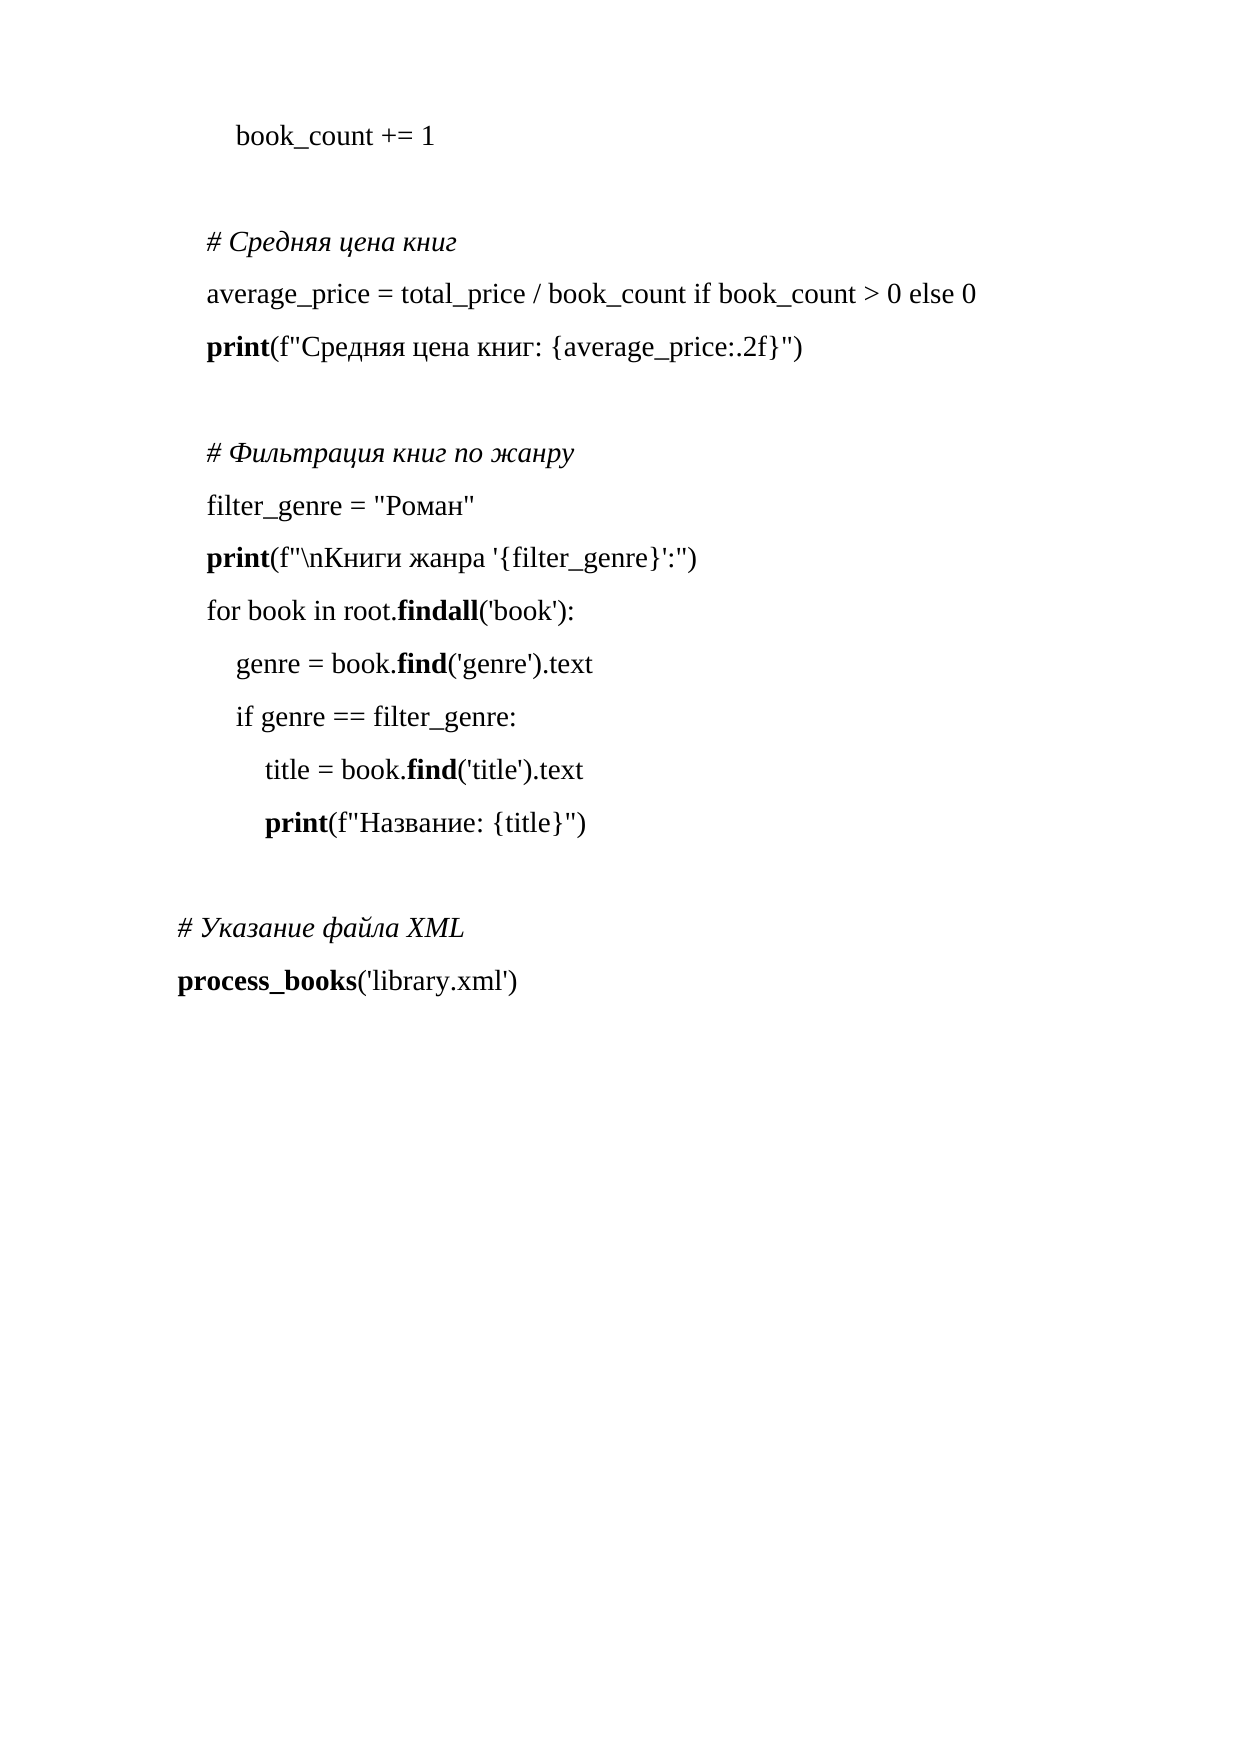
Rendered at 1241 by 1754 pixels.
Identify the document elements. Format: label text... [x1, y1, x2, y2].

text # Средняя цена книг [177, 224, 1152, 257]
text # Фильтрация книг по жанру [177, 435, 1152, 468]
text average_price = total_price / book_count if book_count > 0 else 0 [177, 277, 1152, 310]
text process_books('library.xml') [177, 963, 1152, 997]
text filter_genre = "Роман" [177, 488, 1152, 521]
text print(f"Средняя цена книг: {average_price:.2f}") [177, 329, 1152, 363]
text if genre == filter_genre: [177, 699, 1152, 733]
text # Указание файла XML [177, 910, 1152, 944]
text genre = book.find('genre').text [177, 646, 1152, 680]
text print(f"\nКниги жанра '{filter_genre}':") [177, 541, 1152, 574]
text print(f"Название: {title}") [177, 805, 1152, 838]
text title = book.find('title').text [177, 752, 1152, 785]
text for book in root.findall('book'): [177, 593, 1152, 627]
text book_count += 1 [177, 118, 1152, 152]
